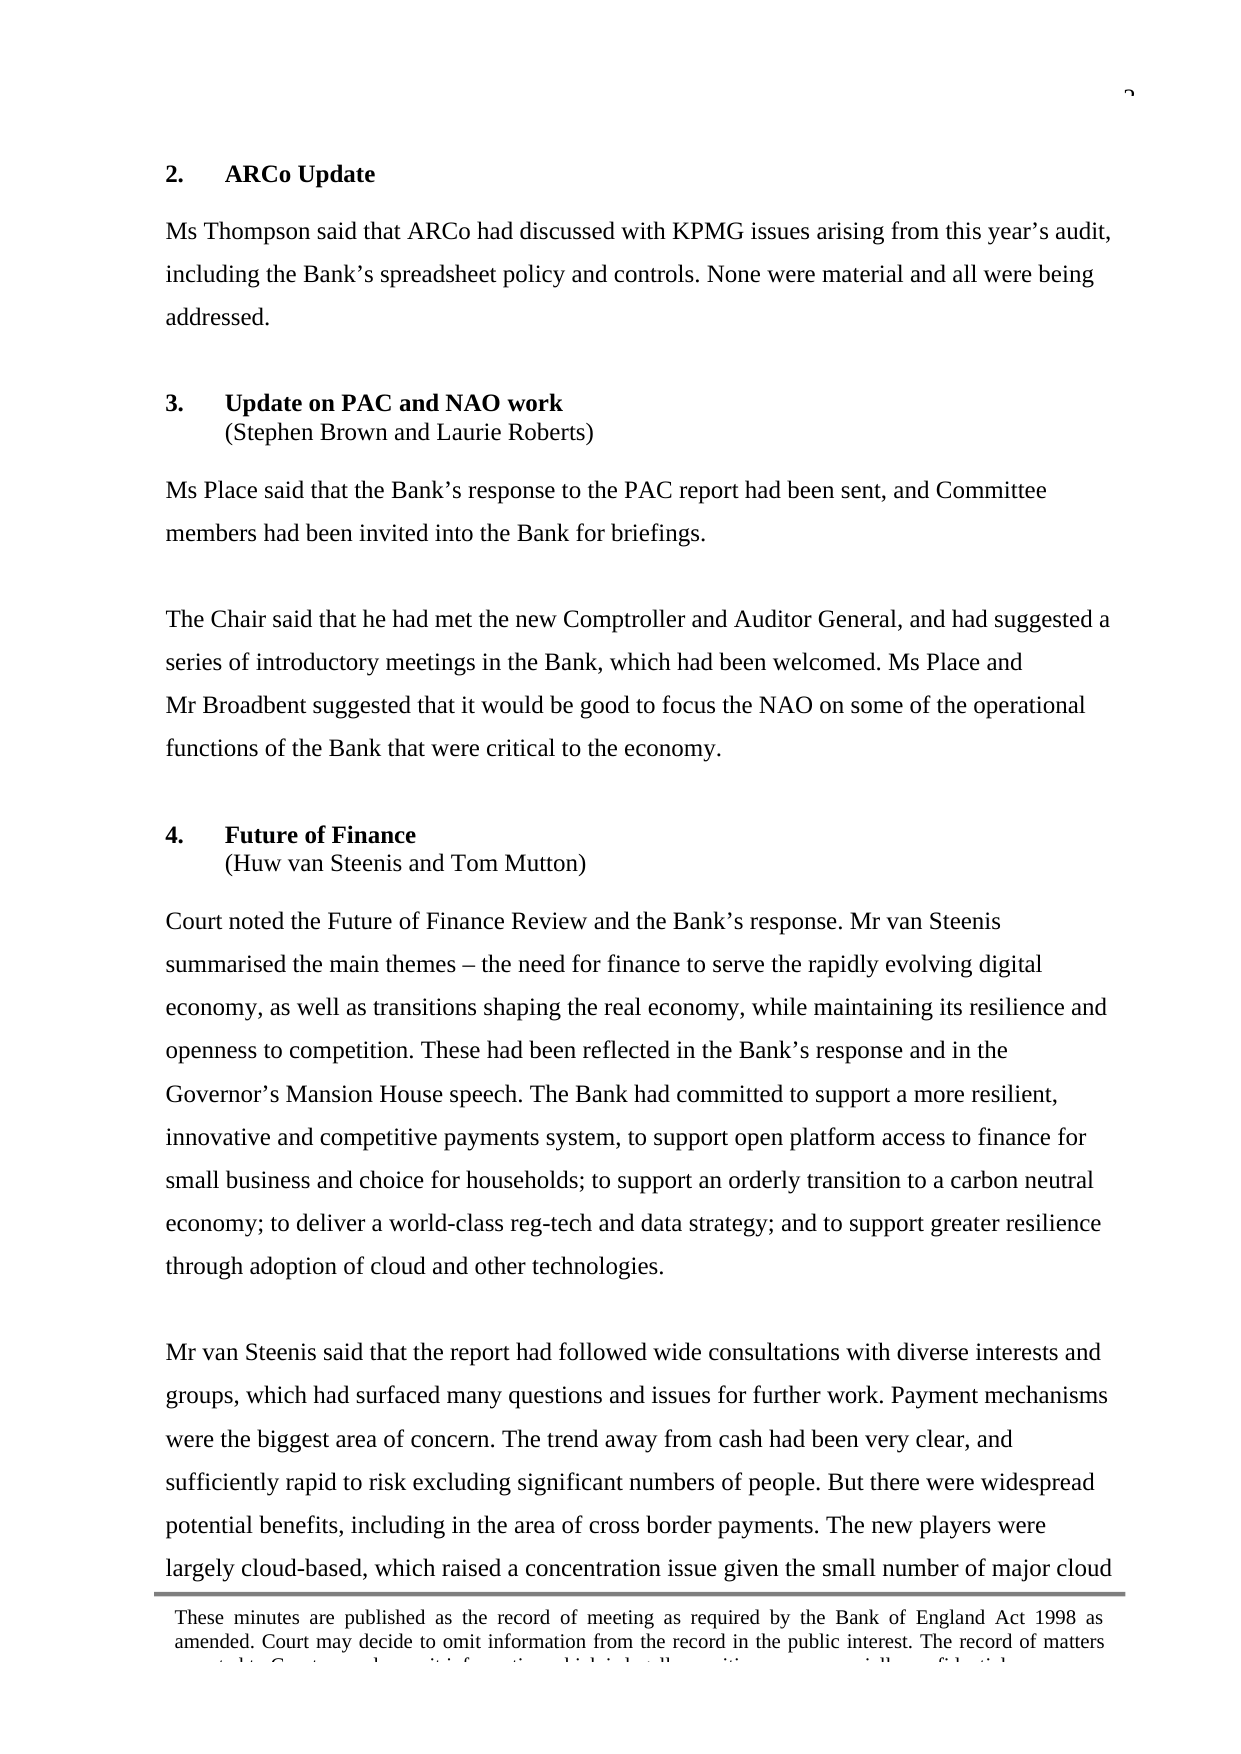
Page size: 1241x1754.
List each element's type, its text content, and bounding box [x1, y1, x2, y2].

text (Huw van Steenis and Tom Mutton) [224, 849, 1140, 877]
text Court noted the Future of Finance Review and the Bank’s response. Mr van Steenis summarised the main themes – the need for finance to serve the rapidly evolving digital economy, as well as transitions shaping the real economy, while maintaining its resilience and openness to competition. These had been reflected in the Bank’s response and in the Governor’s Mansion House speech. The Bank had committed to support a more resilient, innovative and competitive payments system, to support open platform access to finance for small business and choice for households; to support an orderly transition to a carbon neutral economy; to deliver a world-class reg-tech and data strategy; and to support greater resilience through adoption of cloud and other technologies. [165, 906, 1113, 1280]
subtitle ARCo Update [165, 159, 1140, 188]
text Ms Thompson said that ARCo had discussed with KPMG issues arising from this year’s audit, including the Bank’s spreadsheet policy and controls. None were material and all were being addressed. [165, 216, 1113, 331]
subtitle Update on PAC and NAO work [165, 389, 1140, 417]
subtitle Future of Finance [165, 820, 1140, 849]
text (Stephen Brown and Laurie Roberts) [224, 417, 1140, 446]
text Mr Broadbent suggested that it would be good to focus the NAO on some of the operational functions of the Bank that were critical to the economy. [165, 690, 1088, 762]
text Ms Place said that the Bank’s response to the PAC report had been sent, and Committee members had been invited into the Bank for briefings. [165, 475, 1049, 547]
text Mr van Steenis said that the report had followed wide consultations with diverse interests and groups, which had surfaced many questions and issues for further work. Payment mechanisms were the biggest area of concern. The trend away from cash had been very clear, and sufficiently rapid to risk excluding significant numbers of people. But there were widespread potential benefits, including in the area of cross border payments. The new players were largely cloud-based, which raised a concentration issue given the small number of major cloud [165, 1337, 1115, 1582]
text The Chair said that he had met the new Comptroller and Auditor General, and had suggested a series of introductory meetings in the Bank, which had been welcomed. Ms Place and [165, 604, 1112, 676]
